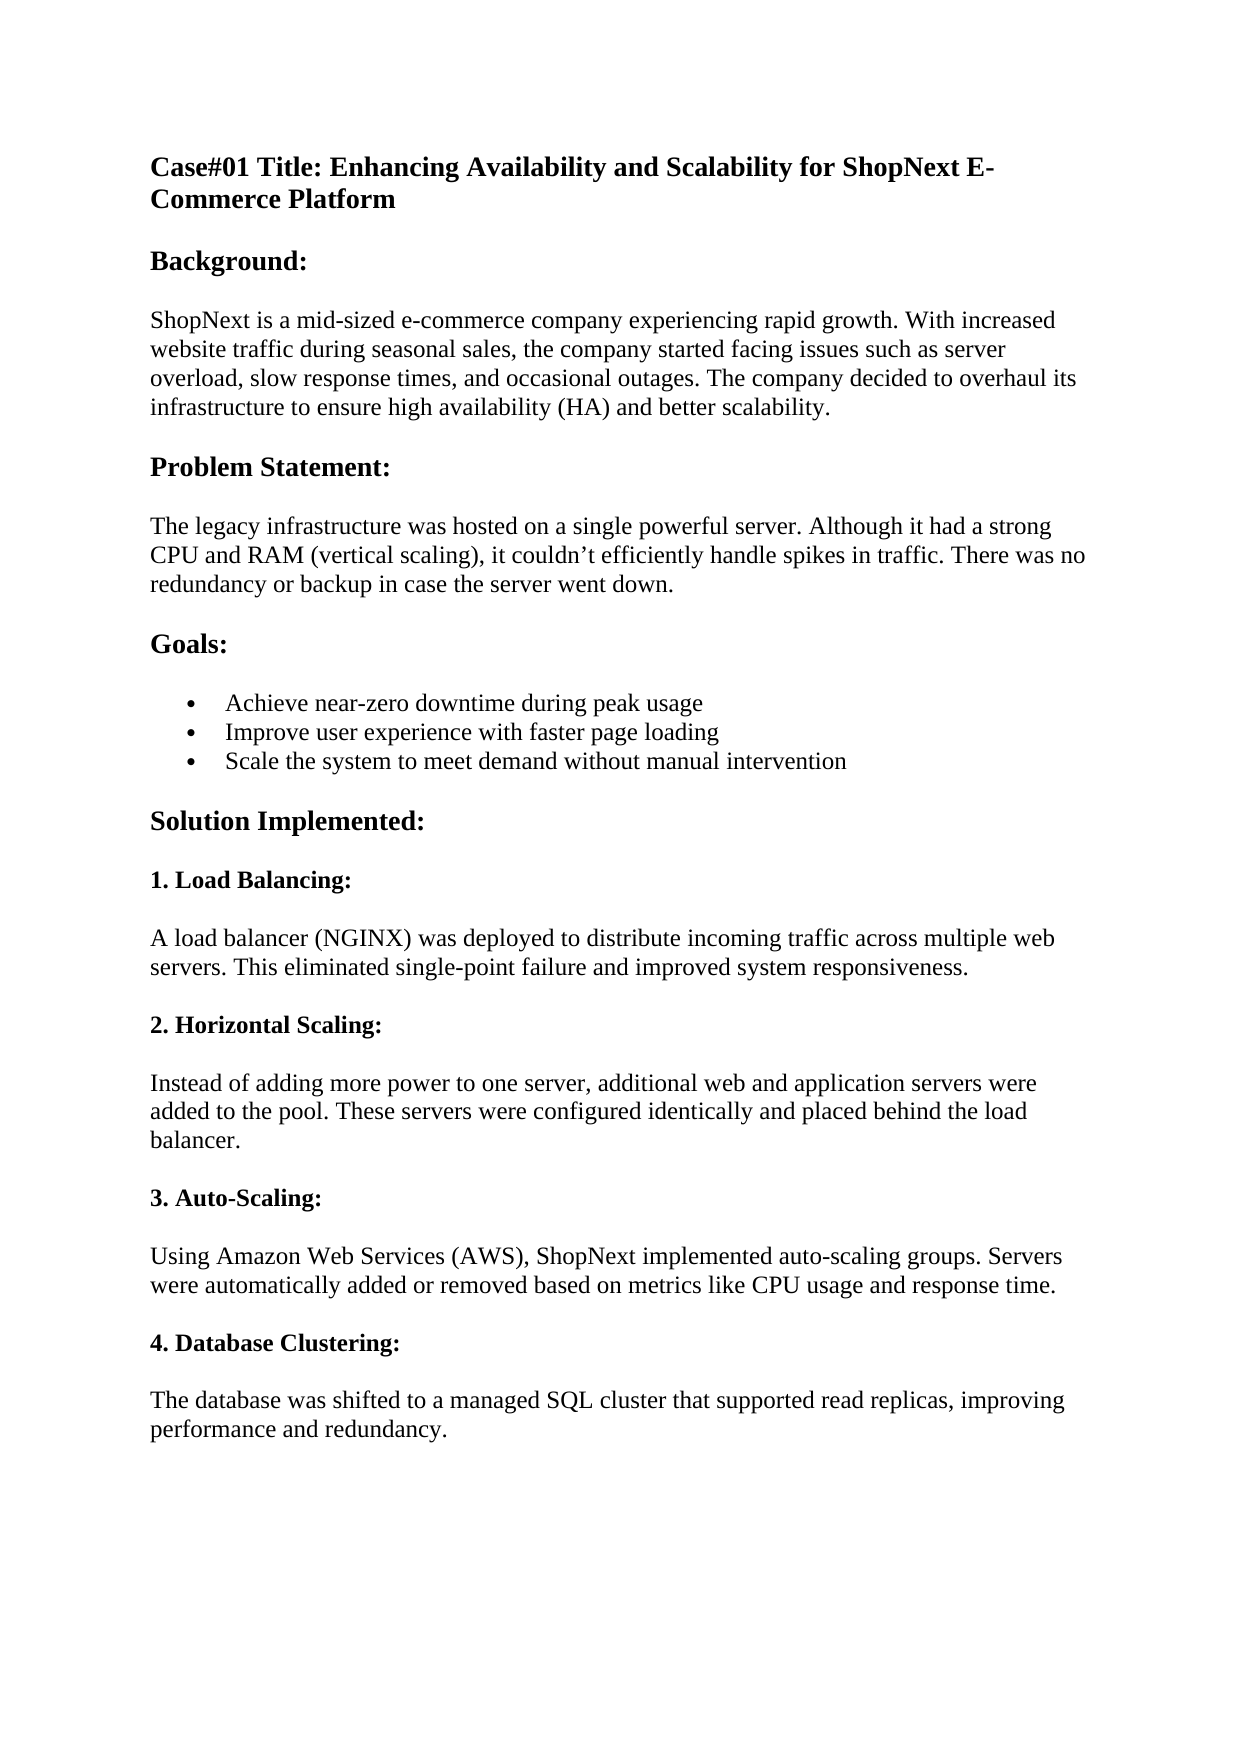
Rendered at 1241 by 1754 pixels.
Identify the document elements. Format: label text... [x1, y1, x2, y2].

list Scale the system to meet demand without manual intervention [187, 746, 1090, 774]
text Problem Statement: [150, 450, 1090, 482]
list Achieve near-zero downtime during peak usage [187, 688, 1090, 717]
text Using Amazon Web Services (AWS), ShopNext implemented auto-scaling groups. Servers were automatically added or removed based on metrics like CPU usage and response time. [150, 1241, 1090, 1298]
list Improve user experience with faster page loading [187, 717, 1090, 746]
text Instead of adding more power to one server, additional web and application servers were added to the pool. These servers were configured identically and placed behind the load balancer. [150, 1068, 1090, 1154]
text 2. Horizontal Scaling: [150, 1010, 1090, 1038]
text 4. Database Clustering: [150, 1328, 1090, 1356]
text 1. Load Balancing: [150, 865, 1090, 894]
text A load balancer (NGINX) was deployed to distribute incoming traffic across multiple web servers. This eliminated single-point failure and improved system responsiveness. [150, 923, 1090, 981]
text The database was shifted to a managed SQL cluster that supported read replicas, improving performance and redundancy. [150, 1386, 1090, 1443]
text The legacy infrastructure was hosted on a single powerful server. Although it had a strong CPU and RAM (vertical scaling), it couldn’t efficiently handle spikes in traffic. There was no redundancy or backup in case the server went down. [150, 511, 1090, 597]
text Goals: [150, 627, 1090, 659]
text ShopNext is a mid-sized e-commerce company experiencing rapid growth. With increased website traffic during seasonal sales, the company started facing issues such as server overload, slow response times, and occasional outages. The company decided to overhaul its infrastructure to ensure high availability (HA) and better scalability. [150, 306, 1090, 421]
text Background: [150, 244, 1090, 276]
text 3. Auto-Scaling: [150, 1183, 1090, 1212]
text Case#01 Title: Enhancing Availability and Scalability for ShopNext E-Commerce Platform [150, 150, 1090, 215]
text Solution Implemented: [150, 804, 1090, 836]
